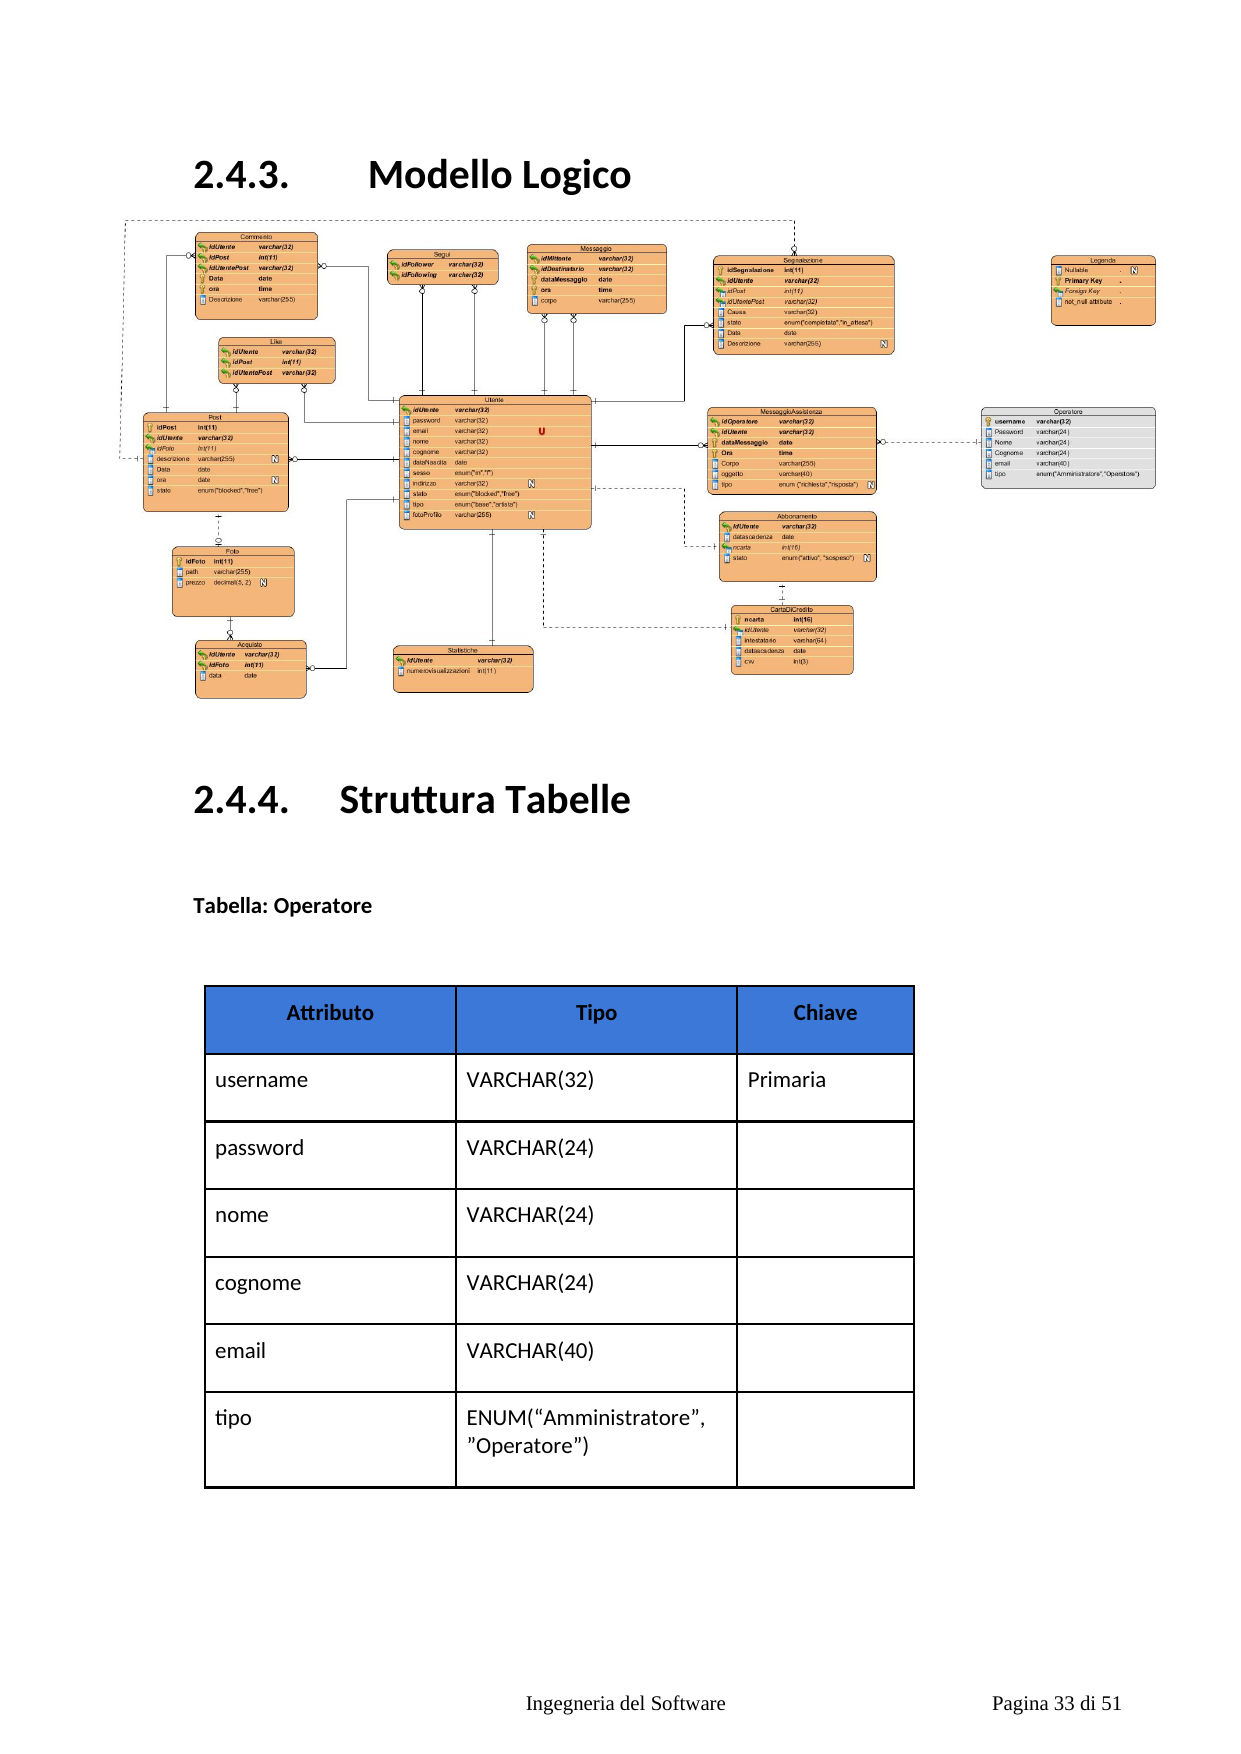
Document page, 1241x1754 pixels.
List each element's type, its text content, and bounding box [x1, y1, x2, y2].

text Tabella: Operatore [193, 891, 1122, 919]
table_cell [738, 1393, 913, 1486]
table_cell VARCHAR(24) [457, 1190, 736, 1256]
table_cell ENUM(“Amministratore”, ”Operatore”) [457, 1393, 736, 1486]
table_cell [738, 1123, 913, 1188]
table_cell nome [206, 1190, 455, 1256]
list Struttura Tabelle [193, 773, 1122, 824]
table_cell VARCHAR(32) [457, 1055, 736, 1120]
table_cell VARCHAR(24) [457, 1123, 736, 1188]
table_cell Primaria [738, 1055, 913, 1120]
table_cell username [206, 1055, 455, 1120]
table_cell email [206, 1325, 455, 1391]
table_cell [738, 1258, 913, 1323]
table_cell VARCHAR(24) [457, 1258, 736, 1323]
table_cell password [206, 1123, 455, 1188]
list Modello Logico [193, 148, 1122, 198]
table_cell VARCHAR(40) [457, 1325, 736, 1391]
table_header Chiave [738, 987, 913, 1053]
table_cell cognome [206, 1258, 455, 1323]
table_cell [738, 1325, 913, 1391]
table_cell [738, 1190, 913, 1256]
table_header Attributo [206, 987, 455, 1053]
table_header Tipo [457, 987, 736, 1053]
picture [118, 219, 1181, 700]
table_cell tipo [206, 1393, 455, 1486]
